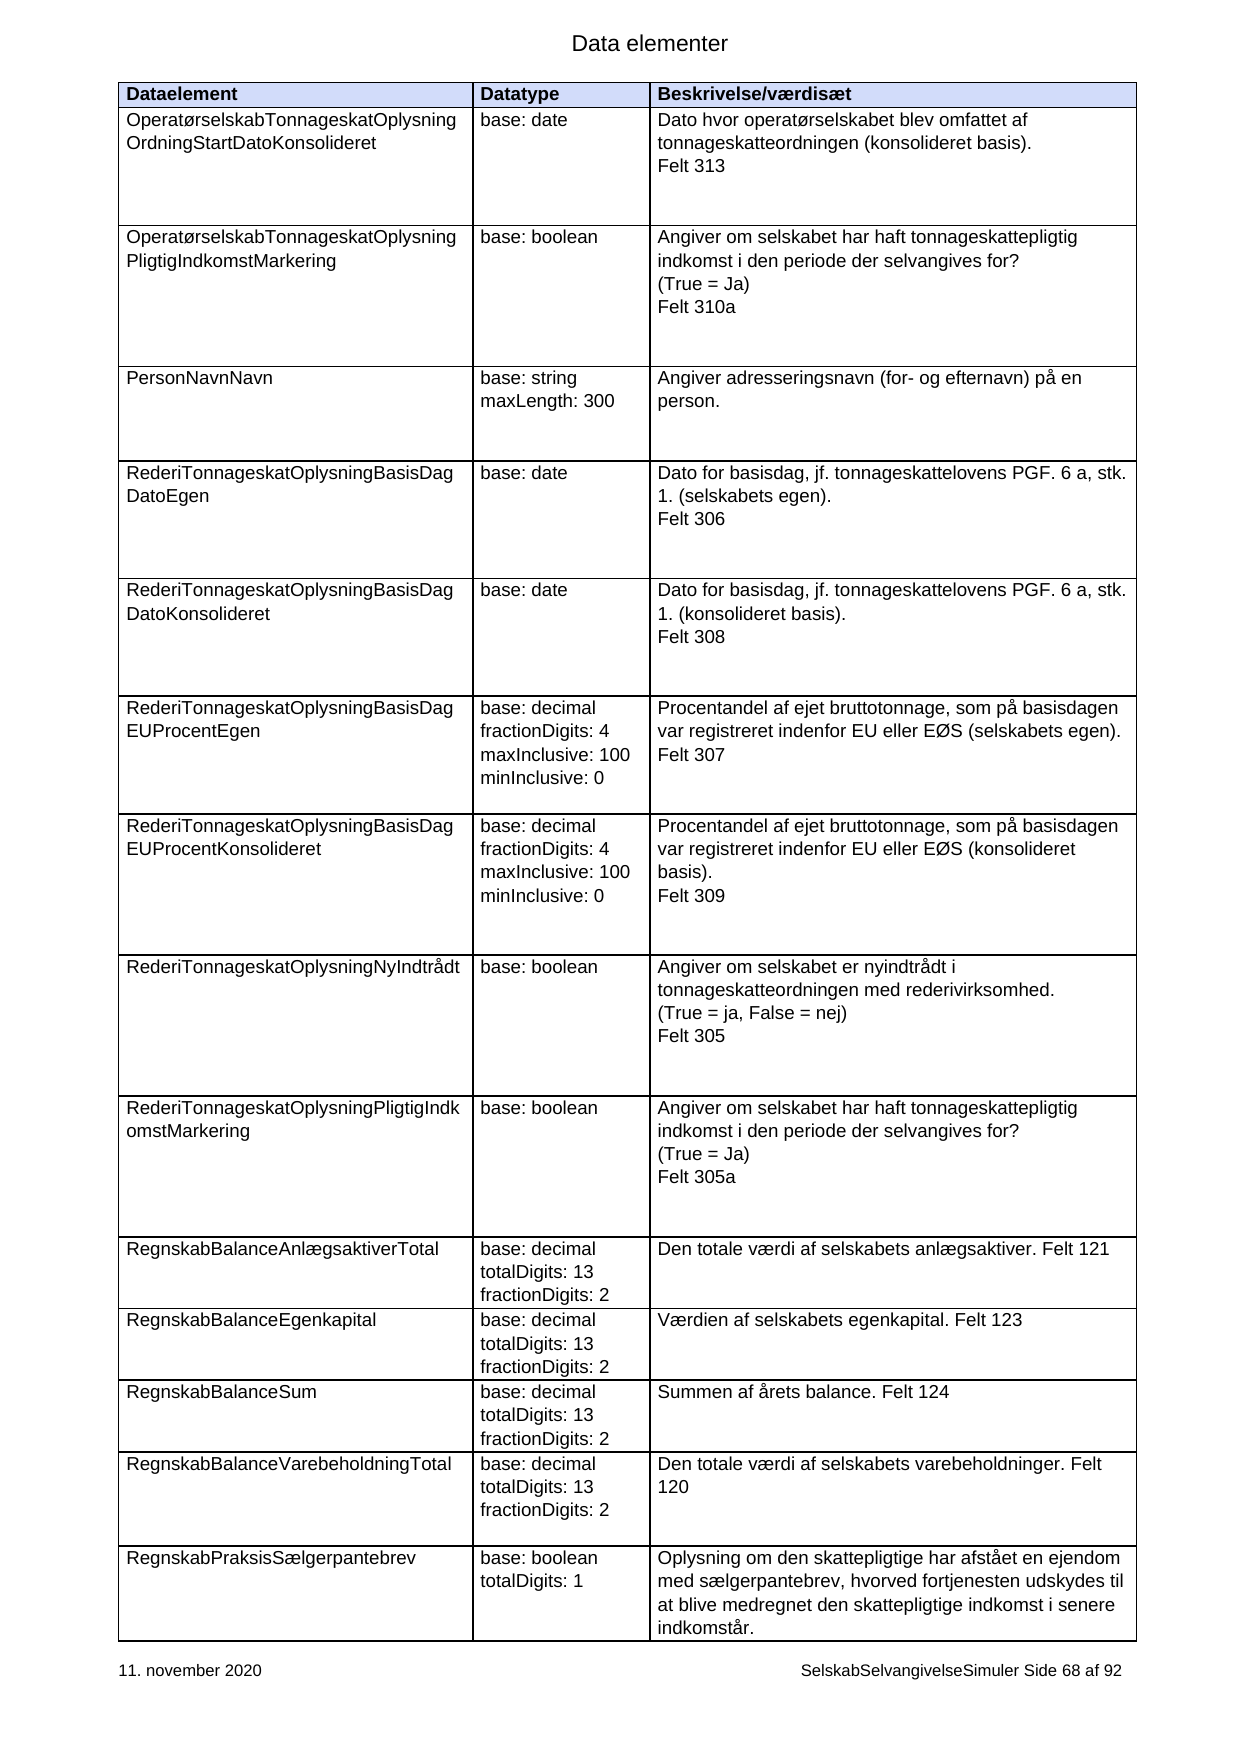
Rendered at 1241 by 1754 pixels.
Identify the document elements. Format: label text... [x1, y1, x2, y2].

table_cell RegnskabBalanceVarebeholdningTotal [119, 1453, 472, 1545]
table_header Datatype [474, 83, 649, 107]
table_header Beskrivelse/værdisæt [651, 83, 1136, 107]
table_cell Angiver om selskabet er nyindtrådt i tonnageskatteordningen med rederivirksomhed. (True = ja, False = nej) Felt 305 [651, 956, 1136, 1095]
table_cell base: boolean [474, 226, 649, 366]
table_cell base: boolean [474, 1097, 649, 1236]
table_cell base: decimal totalDigits: 13 fractionDigits: 2 [474, 1381, 649, 1451]
table_cell base: decimal totalDigits: 13 fractionDigits: 2 [474, 1453, 649, 1545]
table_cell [474, 1547, 649, 1640]
table_cell RegnskabBalanceSum [119, 1381, 472, 1451]
table_cell Dato hvor operatørselskabet blev omfattet af tonnageskatteordningen (konsolideret basis). Felt 313 [651, 108, 1136, 224]
table_cell RederiTonnageskatOplysningBasisDagDatoKonsolideret [119, 579, 472, 695]
table_cell Procentandel af ejet bruttotonnage, som på basisdagen var registreret indenfor EU eller EØS (konsolideret basis). Felt 309 [651, 815, 1136, 954]
table_cell base: decimal fractionDigits: 4 maxInclusive: 100 minInclusive: 0 [474, 815, 649, 954]
table_cell Summen af årets balance. Felt 124 [651, 1381, 1136, 1451]
table_cell RegnskabBalanceAnlægsaktiverTotal [119, 1238, 472, 1308]
table_cell Angiver adresseringsnavn (for- og efternavn) på en person. [651, 367, 1136, 460]
table_cell OperatørselskabTonnageskatOplysningOrdningStartDatoKonsolideret [119, 108, 472, 224]
table_cell Den totale værdi af selskabets varebeholdninger. Felt 120 [651, 1453, 1136, 1545]
table_cell base: date [474, 579, 649, 695]
table_cell base: boolean [474, 956, 649, 1095]
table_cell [651, 1547, 1136, 1640]
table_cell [119, 1547, 472, 1640]
table_cell RederiTonnageskatOplysningBasisDagDatoEgen [119, 462, 472, 578]
table_header Dataelement [119, 83, 472, 107]
table_cell Angiver om selskabet har haft tonnageskattepligtig indkomst i den periode der selvangives for? (True = Ja) Felt 310a [651, 226, 1136, 366]
table_cell Procentandel af ejet bruttotonnage, som på basisdagen var registreret indenfor EU eller EØS (selskabets egen). Felt 307 [651, 697, 1136, 813]
table_cell RegnskabBalanceEgenkapital [119, 1309, 472, 1379]
table_cell OperatørselskabTonnageskatOplysningPligtigIndkomstMarkering [119, 226, 472, 366]
table_cell RederiTonnageskatOplysningBasisDagEUProcentKonsolideret [119, 815, 472, 954]
table_cell base: decimal totalDigits: 13 fractionDigits: 2 [474, 1309, 649, 1379]
table_cell base: decimal totalDigits: 13 fractionDigits: 2 [474, 1238, 649, 1308]
table_cell base: date [474, 462, 649, 578]
table_cell Angiver om selskabet har haft tonnageskattepligtig indkomst i den periode der selvangives for? (True = Ja) Felt 305a [651, 1097, 1136, 1236]
table_cell Dato for basisdag, jf. tonnageskattelovens PGF. 6 a, stk. 1. (selskabets egen). Felt 306 [651, 462, 1136, 578]
table_cell RederiTonnageskatOplysningBasisDagEUProcentEgen [119, 697, 472, 813]
table_cell Den totale værdi af selskabets anlægsaktiver. Felt 121 [651, 1238, 1136, 1308]
table_cell base: string maxLength: 300 [474, 367, 649, 460]
table_cell Værdien af selskabets egenkapital. Felt 123 [651, 1309, 1136, 1379]
table_cell base: date [474, 108, 649, 224]
table_cell PersonNavnNavn [119, 367, 472, 460]
table_cell RederiTonnageskatOplysningNyIndtrådt [119, 956, 472, 1095]
table_cell base: decimal fractionDigits: 4 maxInclusive: 100 minInclusive: 0 [474, 697, 649, 813]
table_cell Dato for basisdag, jf. tonnageskattelovens PGF. 6 a, stk. 1. (konsolideret basis). Felt 308 [651, 579, 1136, 695]
table_cell RederiTonnageskatOplysningPligtigIndkomstMarkering [119, 1097, 472, 1236]
